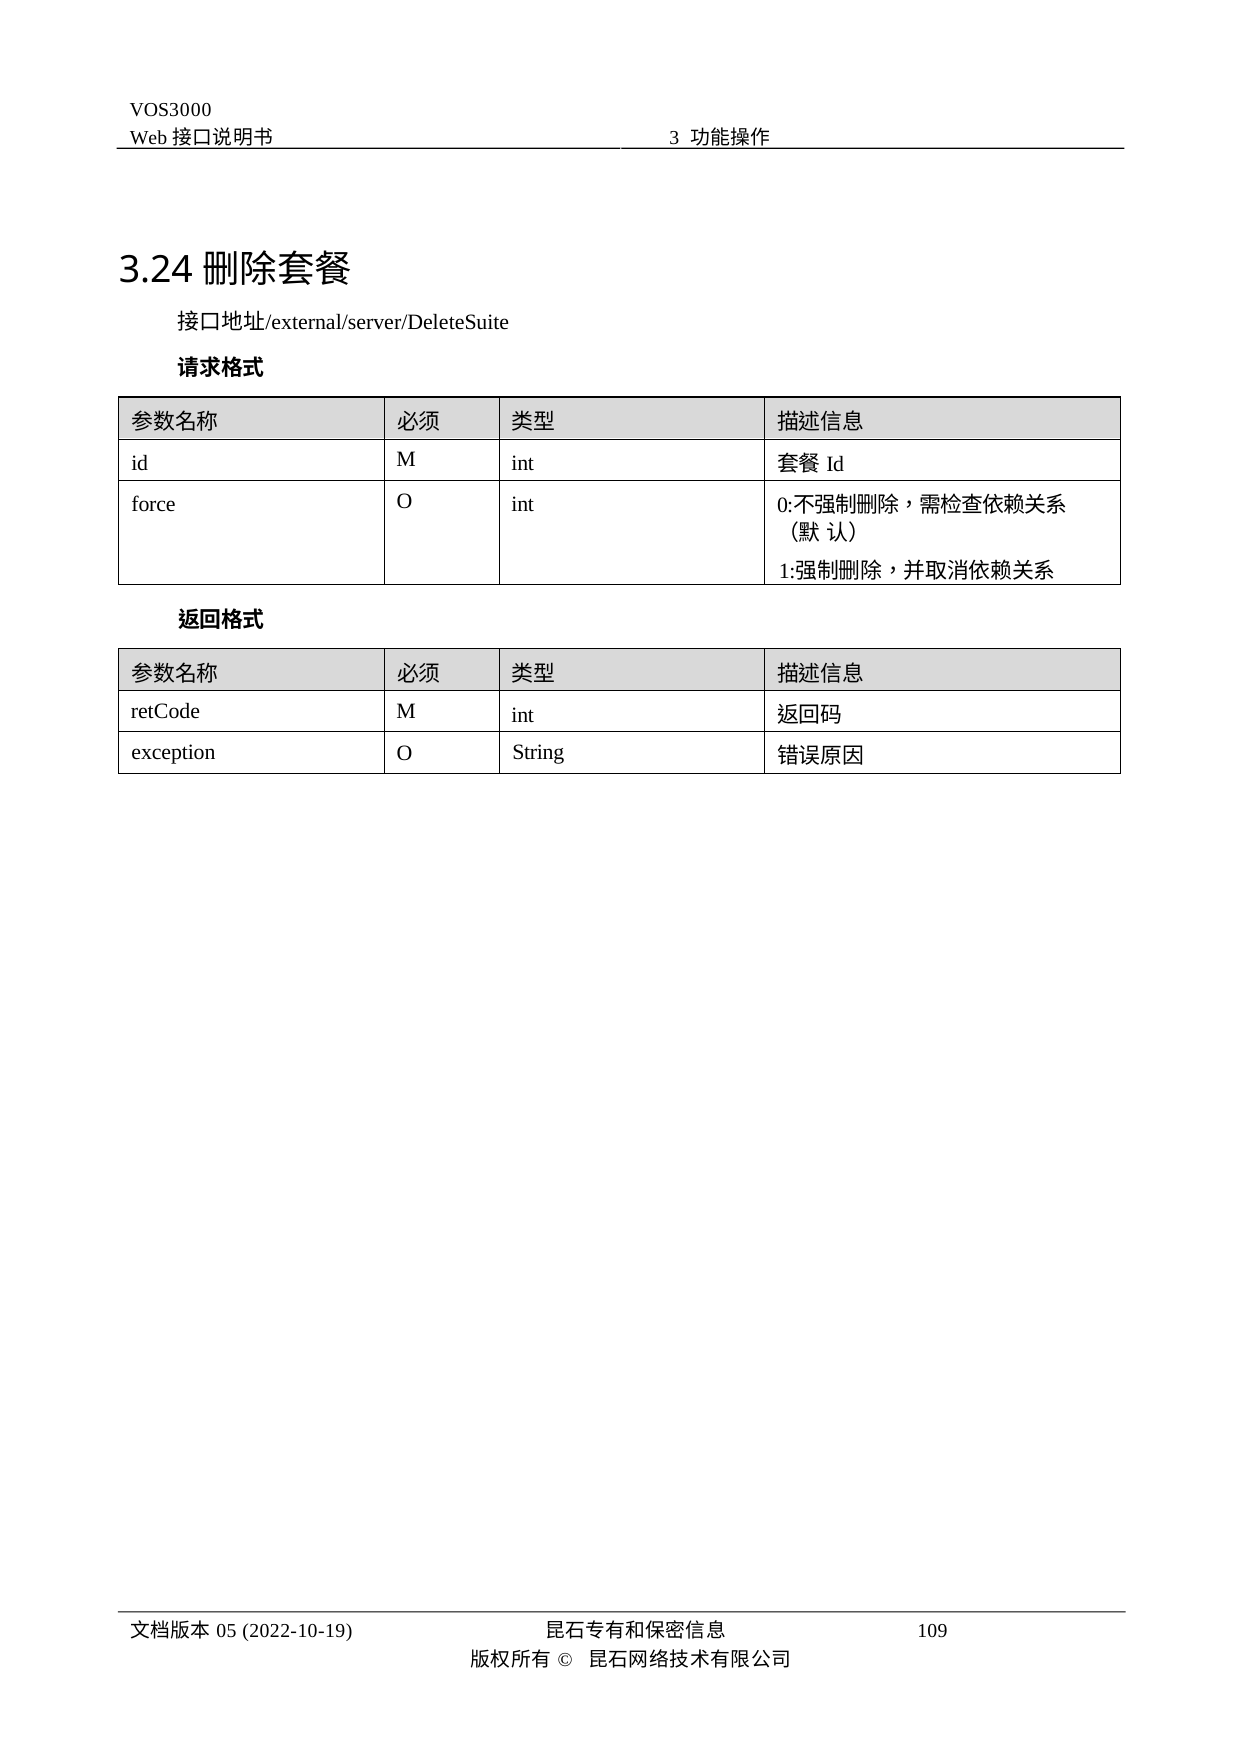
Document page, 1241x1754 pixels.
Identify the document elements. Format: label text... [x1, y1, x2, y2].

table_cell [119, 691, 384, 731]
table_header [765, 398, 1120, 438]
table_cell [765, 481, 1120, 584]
text 接口地址/external/server/DeleteSuite [178, 307, 1126, 335]
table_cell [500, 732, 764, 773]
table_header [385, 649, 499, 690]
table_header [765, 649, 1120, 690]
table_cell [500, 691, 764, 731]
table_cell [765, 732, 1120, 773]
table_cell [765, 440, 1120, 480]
text 3.24 删除套餐 [118, 245, 1126, 294]
text 请求格式 [178, 353, 1126, 381]
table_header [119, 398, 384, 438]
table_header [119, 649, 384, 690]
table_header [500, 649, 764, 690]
text 返回格式 [178, 605, 1126, 632]
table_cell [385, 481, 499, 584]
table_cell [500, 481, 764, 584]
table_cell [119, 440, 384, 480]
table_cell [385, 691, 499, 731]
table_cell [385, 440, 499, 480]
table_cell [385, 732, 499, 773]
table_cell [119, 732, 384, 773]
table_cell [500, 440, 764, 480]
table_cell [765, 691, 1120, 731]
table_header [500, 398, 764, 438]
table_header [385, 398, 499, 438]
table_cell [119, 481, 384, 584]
